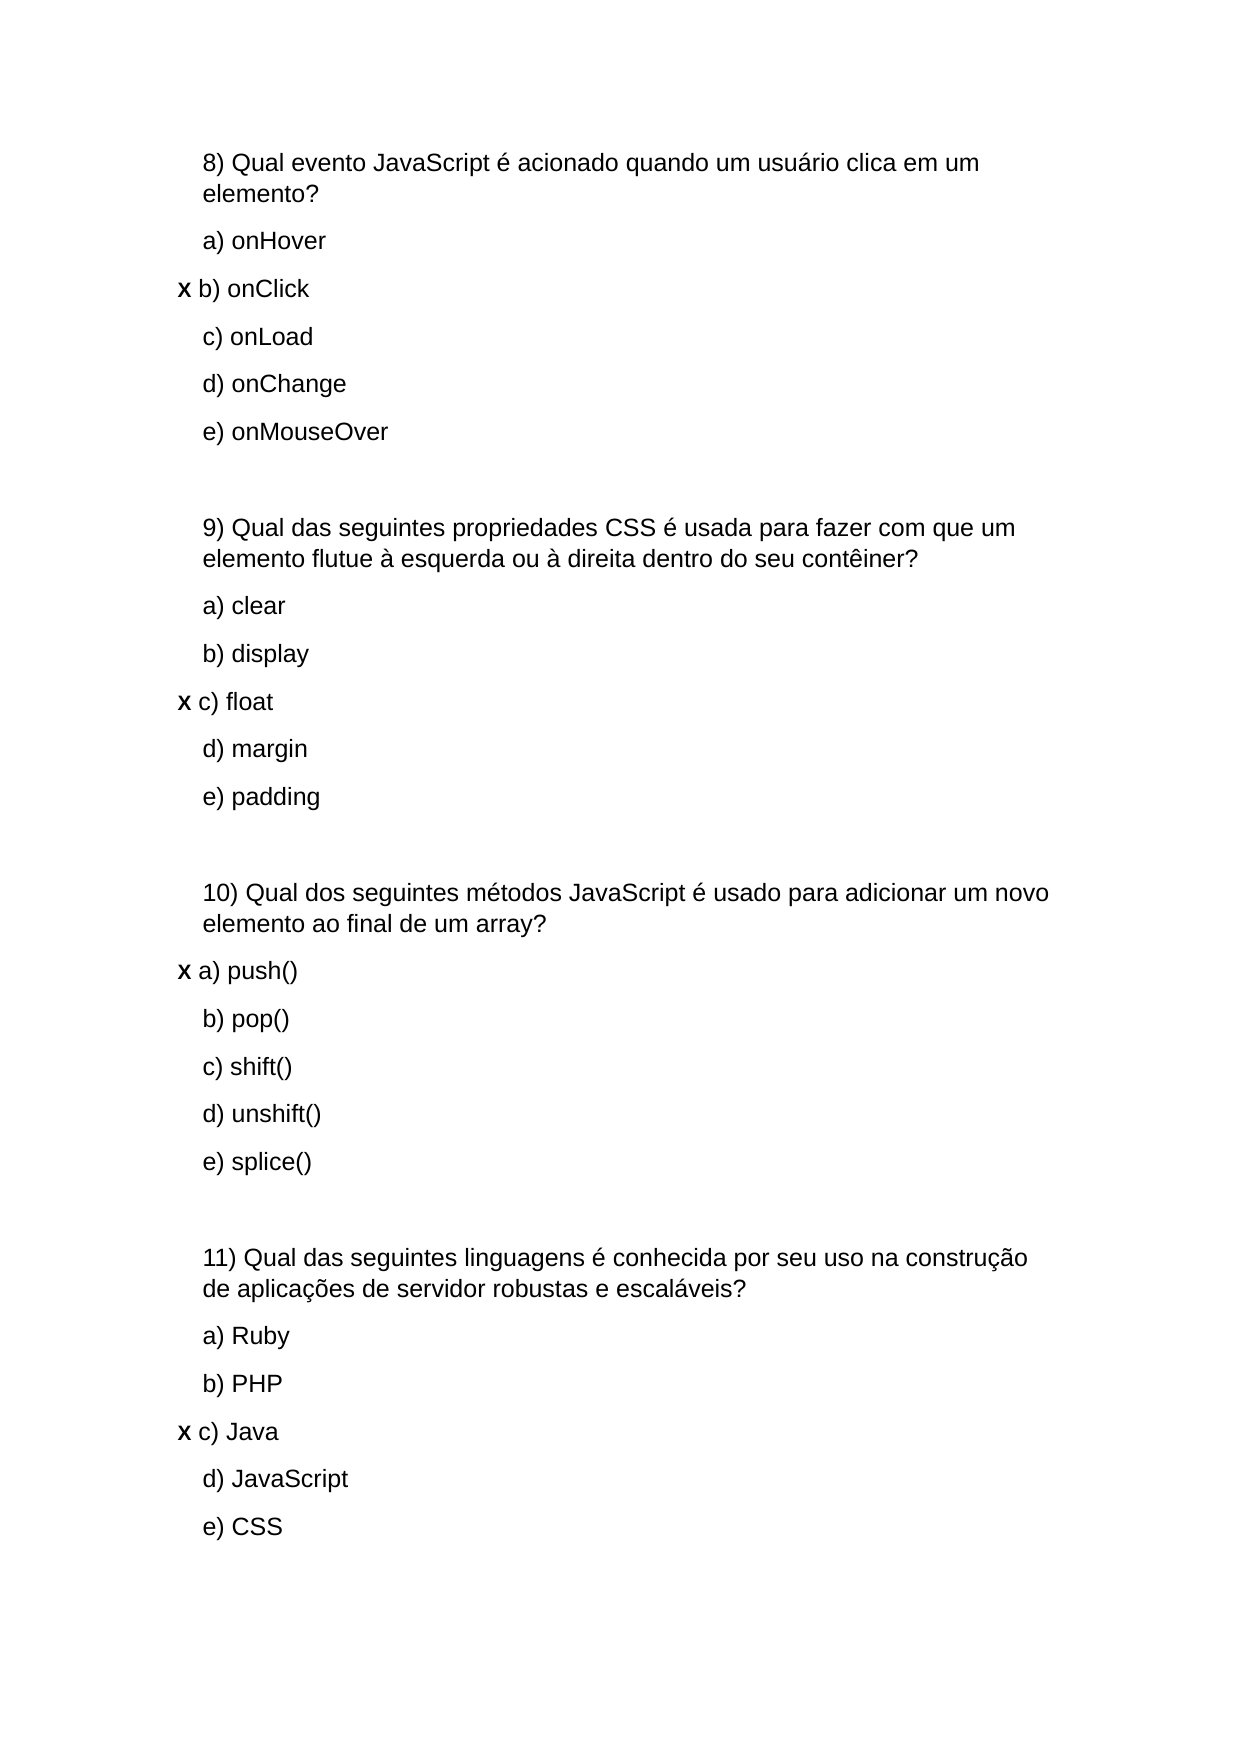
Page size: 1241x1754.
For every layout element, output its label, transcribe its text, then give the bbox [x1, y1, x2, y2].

text d) onChange [177, 369, 1063, 398]
text 10) Qual dos seguintes métodos JavaScript é usado para adicionar um novo elemento ao final de um array? [202, 878, 1063, 937]
text X c) float [177, 687, 1063, 716]
text b) pop() [177, 1004, 1063, 1033]
text X b) onClick [177, 274, 1063, 303]
text d) unshift() [177, 1099, 1063, 1128]
text c) onLoad [177, 322, 1063, 351]
text e) CSS [177, 1512, 1063, 1541]
text a) onHover [177, 226, 1063, 255]
text d) margin [177, 734, 1063, 763]
text b) display [177, 639, 1063, 668]
text e) onMouseOver [177, 417, 1063, 446]
text a) clear [177, 591, 1063, 620]
text c) shift() [177, 1052, 1063, 1081]
text b) PHP [177, 1369, 1063, 1398]
text d) JavaScript [177, 1464, 1063, 1493]
text a) Ruby [177, 1321, 1063, 1350]
text e) padding [177, 782, 1063, 811]
text X a) push() [177, 956, 1063, 985]
text X c) Java [177, 1417, 1063, 1446]
text e) splice() [177, 1147, 1063, 1176]
text 11) Qual das seguintes linguagens é conhecida por seu uso na construção de aplicações de servidor robustas e escaláveis? [202, 1243, 1063, 1302]
text 8) Qual evento JavaScript é acionado quando um usuário clica em um elemento? [202, 148, 1063, 207]
text 9) Qual das seguintes propriedades CSS é usada para fazer com que um elemento flutue à esquerda ou à direita dentro do seu contêiner? [202, 513, 1063, 572]
